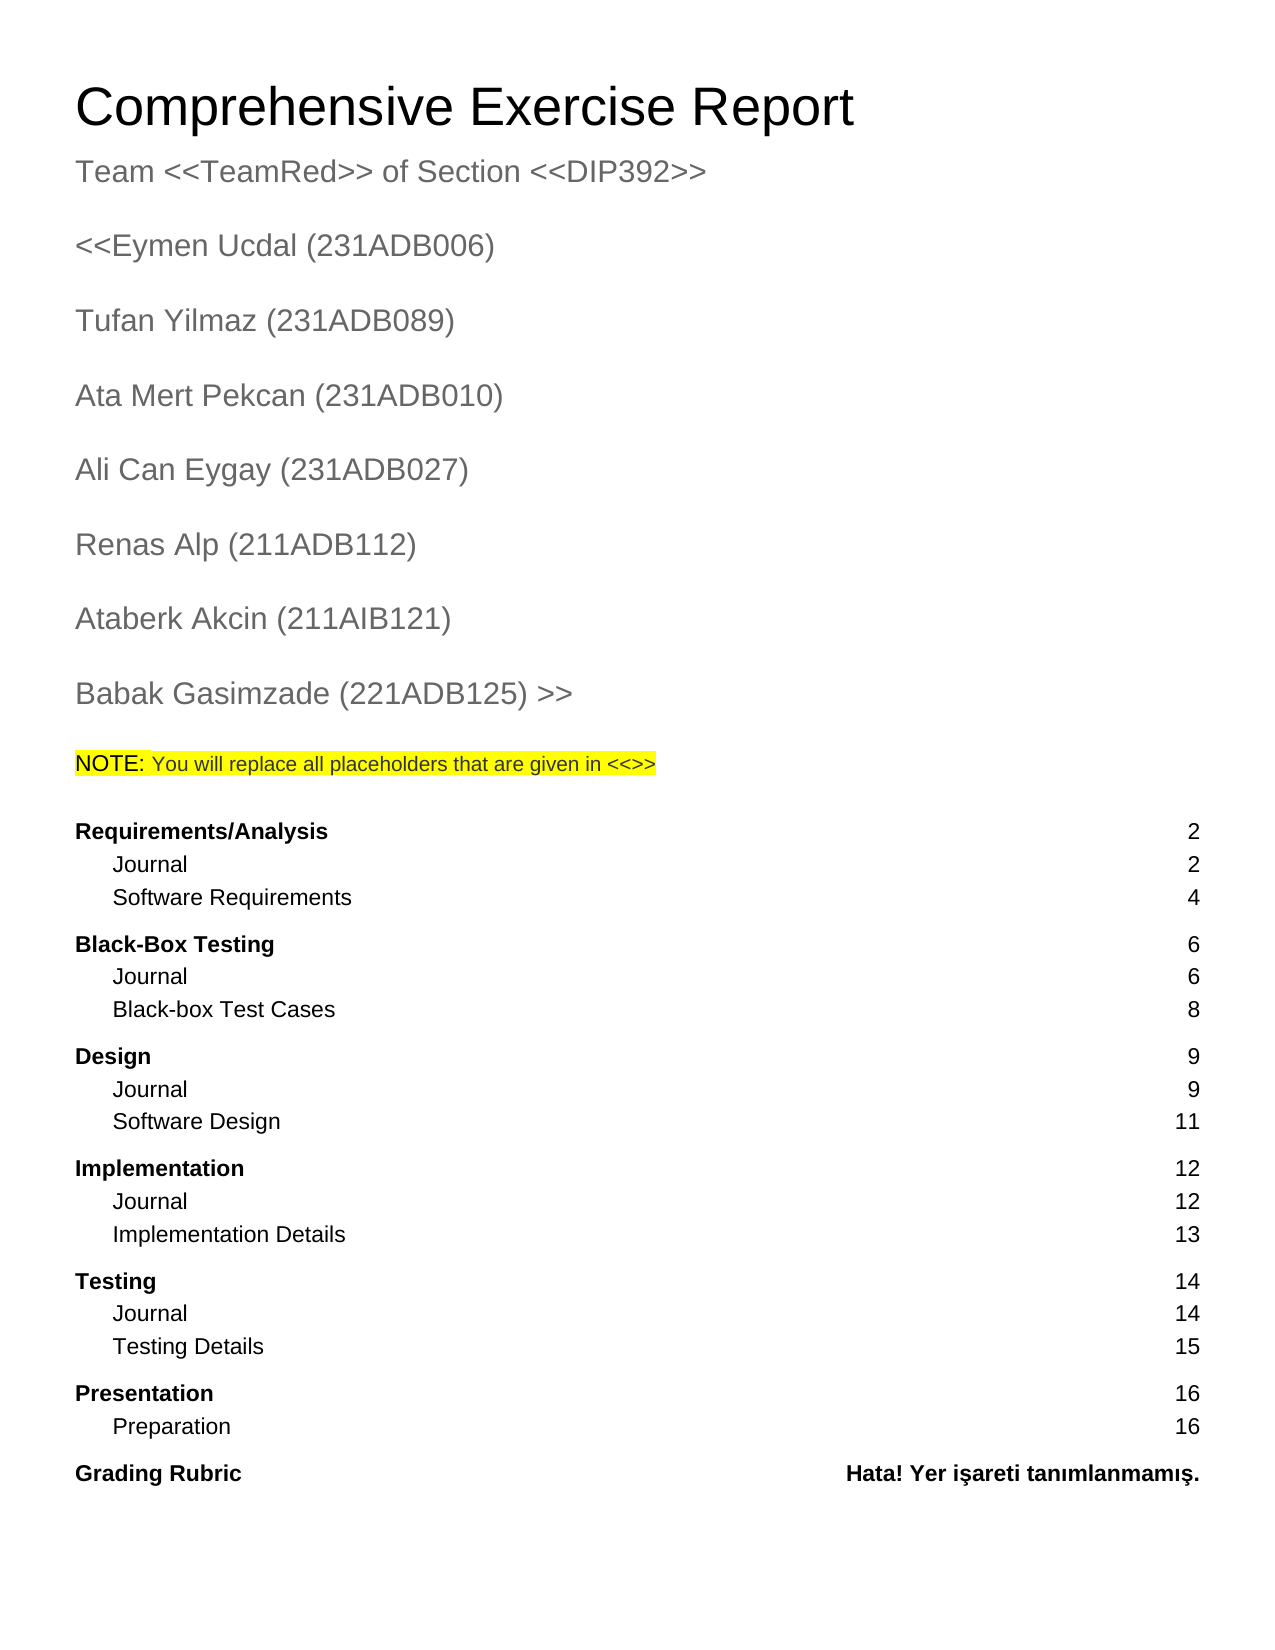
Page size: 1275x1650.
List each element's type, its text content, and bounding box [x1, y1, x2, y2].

subtitle Tufan Yilmaz (231ADB089) [75, 302, 1200, 338]
text NOTE: You will replace all placeholders that are given in <<>> [75, 749, 1200, 776]
subtitle Ali Can Eygay (231ADB027) [75, 451, 1200, 487]
subtitle Renas Alp (211ADB112) [75, 526, 1200, 562]
subtitle Ata Mert Pekcan (231ADB010) [75, 377, 1200, 412]
subtitle <<Eymen Ucdal (231ADB006) [75, 227, 1200, 263]
subtitle Team <<TeamRed>> of Section <<DIP392>> [75, 153, 1200, 189]
subtitle Babak Gasimzade (221ADB125) >> [75, 675, 1200, 711]
title Comprehensive Exercise Report [75, 75, 1200, 137]
subtitle Ataberk Akcin (211AIB121) [75, 600, 1200, 636]
